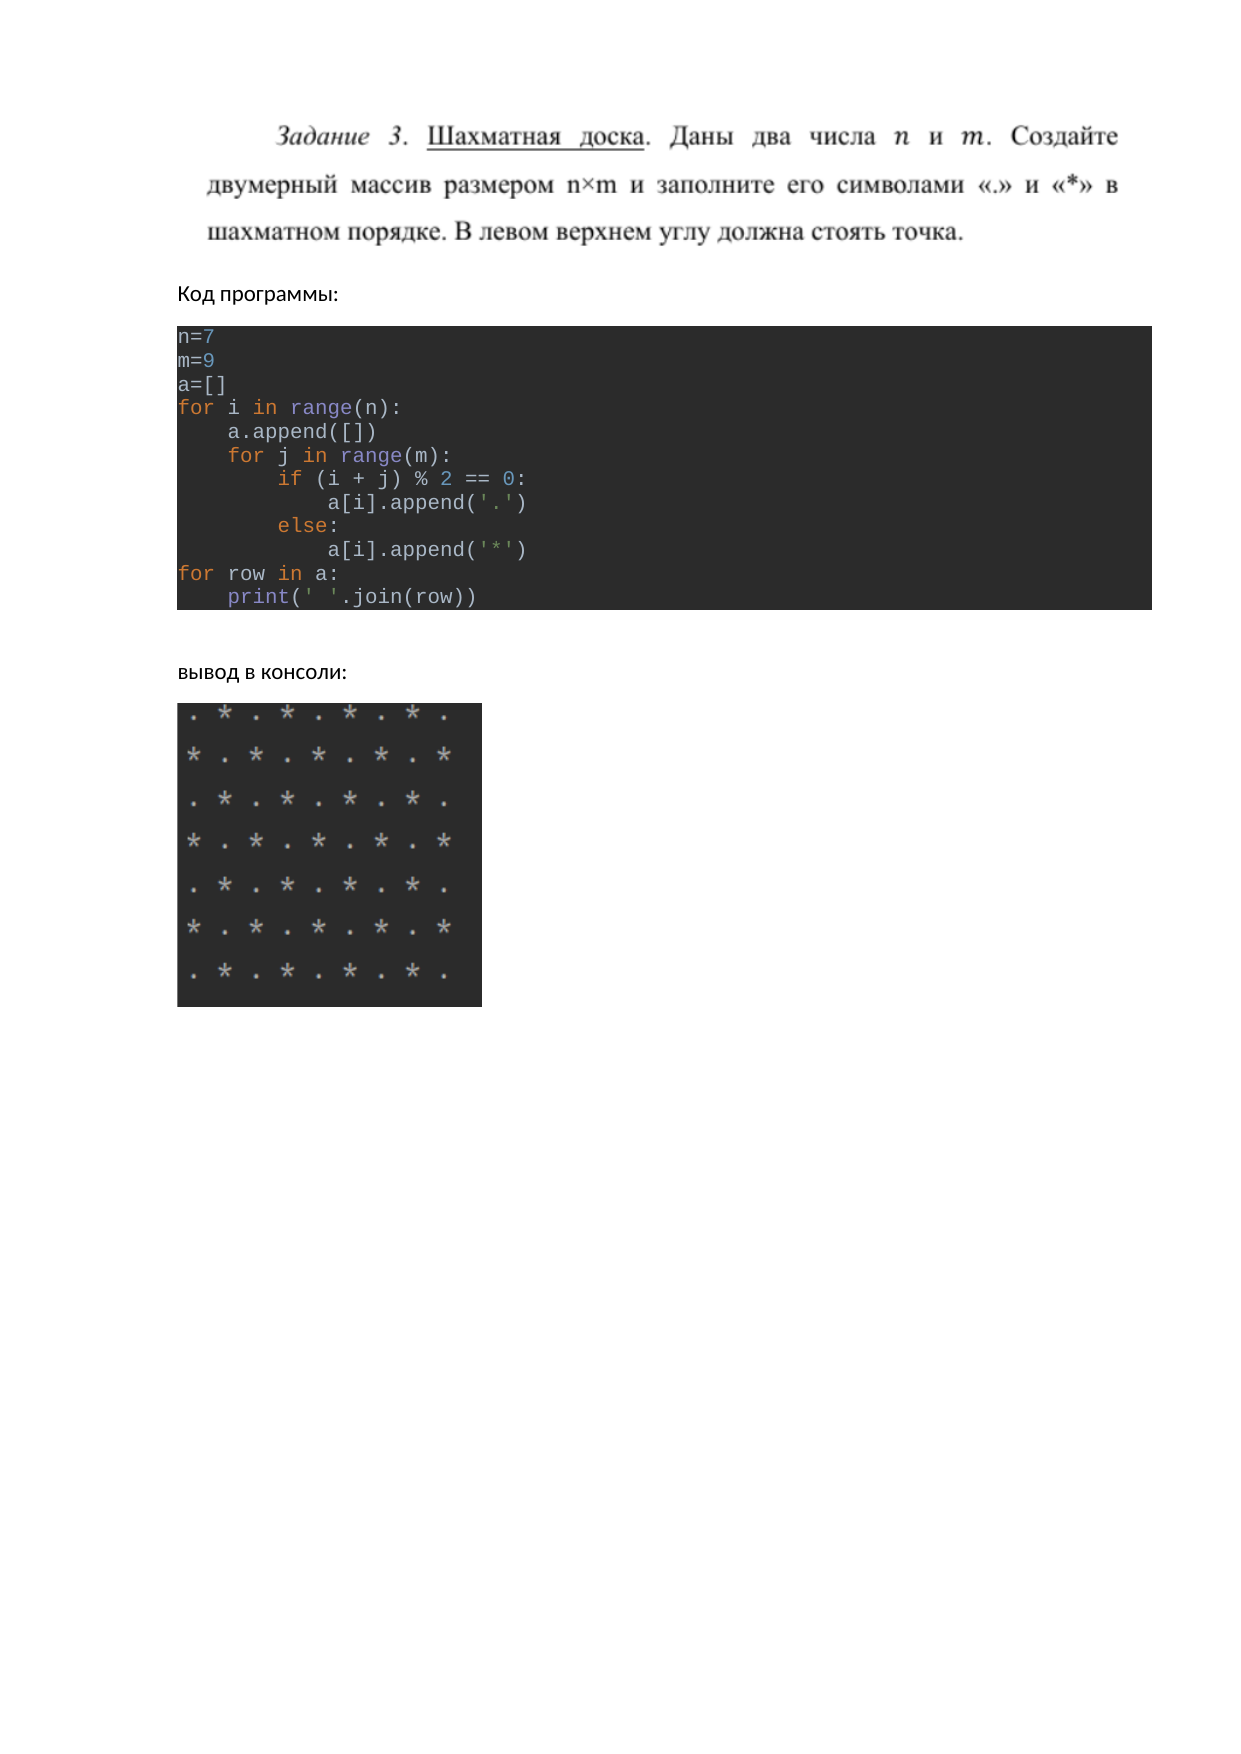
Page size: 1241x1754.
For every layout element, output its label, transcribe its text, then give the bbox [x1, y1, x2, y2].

picture [177, 703, 482, 1007]
picture [177, 118, 1152, 261]
text Код программы: [177, 279, 1152, 307]
text n=7 m=9 a=[] for i in range(n): a.append([]) for j in range(m): if (i + j) % 2 == 0: a[i].append('.') else: a[i].append('*') for row in a: print(' '.join(row)) [177, 326, 1152, 610]
text вывод в консоли: [177, 657, 1152, 685]
